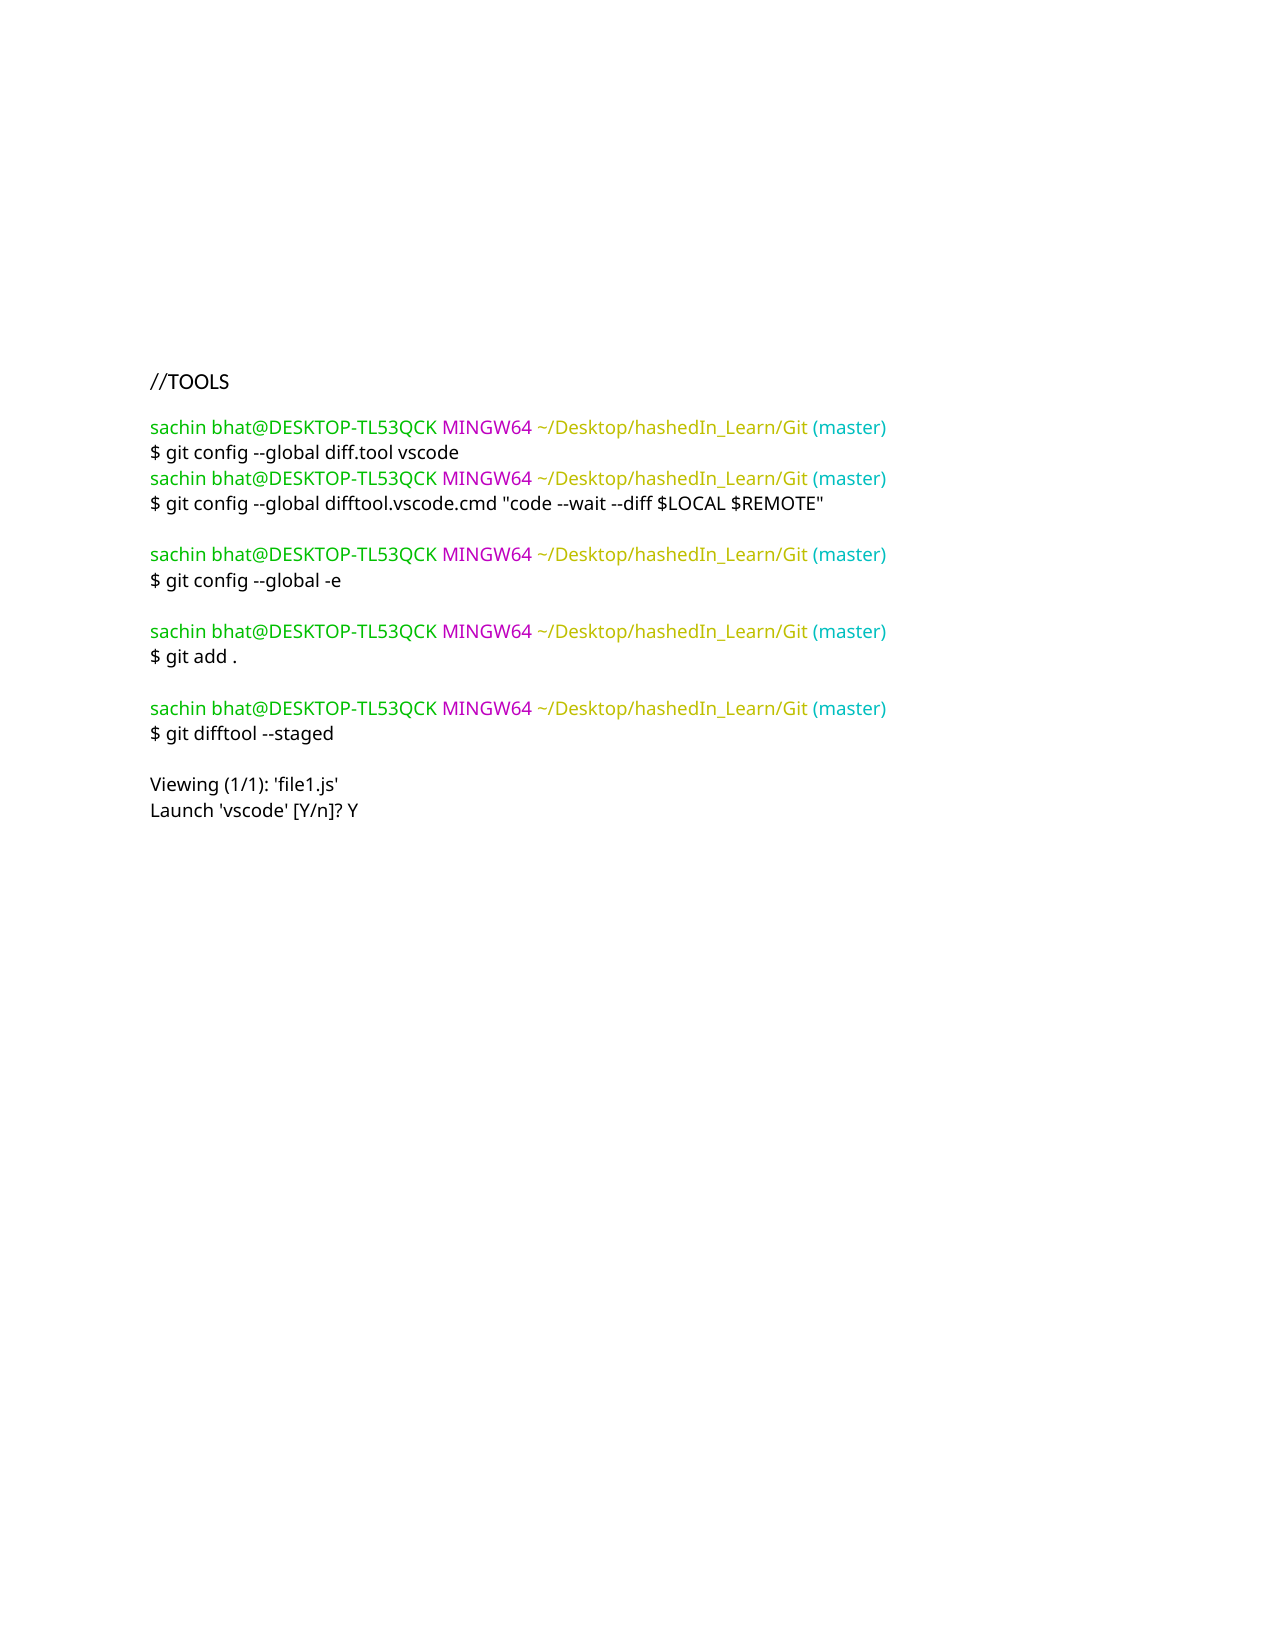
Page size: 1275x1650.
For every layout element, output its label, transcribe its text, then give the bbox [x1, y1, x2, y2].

text sachin bhat@DESKTOP-TL53QCK MINGW64 ~/Desktop/hashedIn_Learn/Git (master) [150, 695, 1125, 720]
text sachin bhat@DESKTOP-TL53QCK MINGW64 ~/Desktop/hashedIn_Learn/Git (master) [150, 414, 1125, 439]
text sachin bhat@DESKTOP-TL53QCK MINGW64 ~/Desktop/hashedIn_Learn/Git (master) [150, 542, 1125, 567]
text $ git config --global -e [150, 567, 1125, 593]
text sachin bhat@DESKTOP-TL53QCK MINGW64 ~/Desktop/hashedIn_Learn/Git (master) [150, 618, 1125, 644]
text $ git config --global diff.tool vscode [150, 439, 1125, 465]
text Viewing (1/1): 'file1.js' [150, 771, 1125, 797]
text Launch 'vscode' [Y/n]? Y [150, 797, 1125, 822]
text $ git add . [150, 644, 1125, 669]
text //TOOLS [150, 367, 1125, 395]
text $ git config --global difftool.vscode.cmd "code --wait --diff $LOCAL $REMOTE" [150, 491, 1125, 516]
text sachin bhat@DESKTOP-TL53QCK MINGW64 ~/Desktop/hashedIn_Learn/Git (master) [150, 465, 1125, 491]
text $ git difftool --staged [150, 720, 1125, 746]
